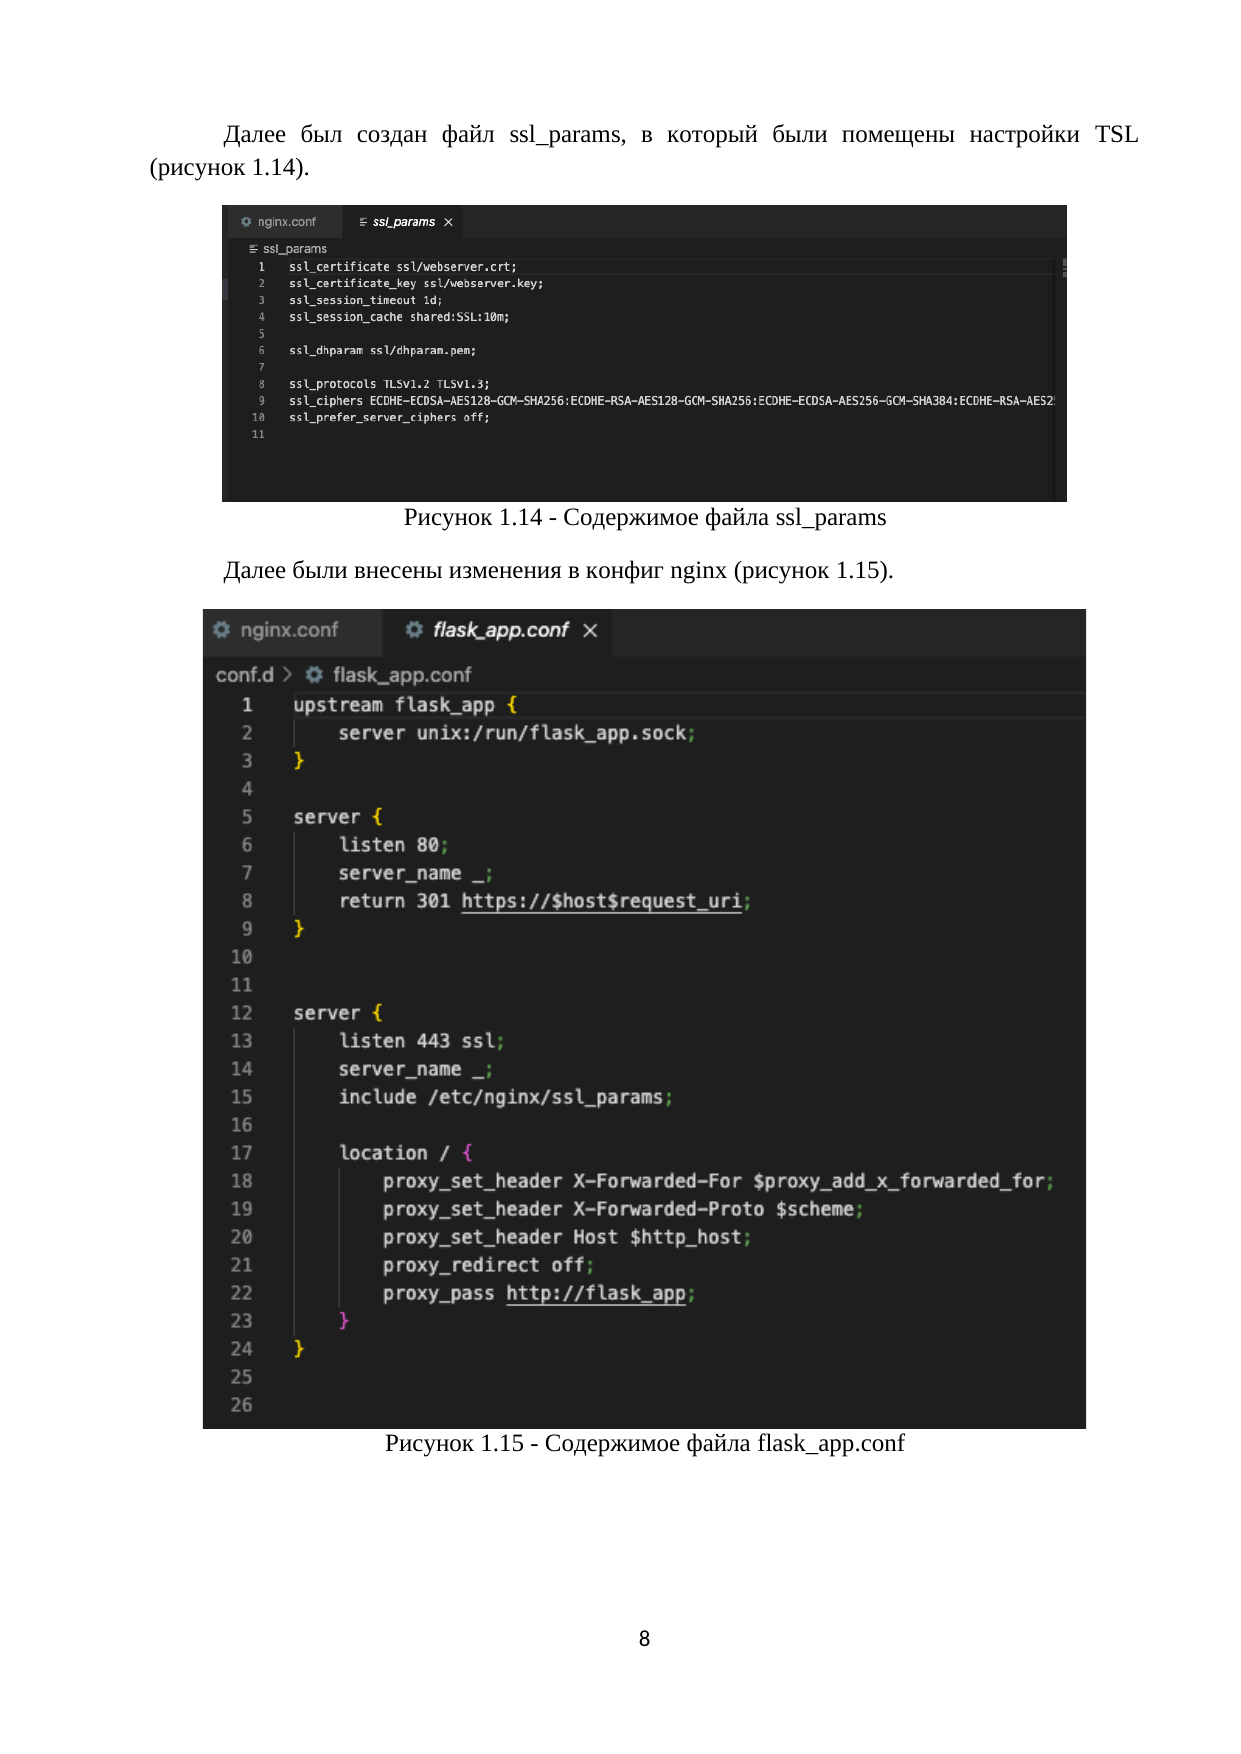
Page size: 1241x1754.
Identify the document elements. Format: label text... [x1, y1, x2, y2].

picture [202, 609, 1087, 1429]
picture [222, 205, 1067, 502]
text Рисунок 1.15 - Содержимое файла flask_app.conf [149, 1428, 1139, 1457]
text Далее были внесены изменения в конфиг nginx (рисунок 1.15). [149, 556, 1139, 584]
text Рисунок 1.14 - Содержимое файла ssl_params [149, 502, 1139, 531]
text Далее был создан файл ssl_params, в который были помещены настройки TSL (рисунок 1.14). [149, 119, 1139, 181]
